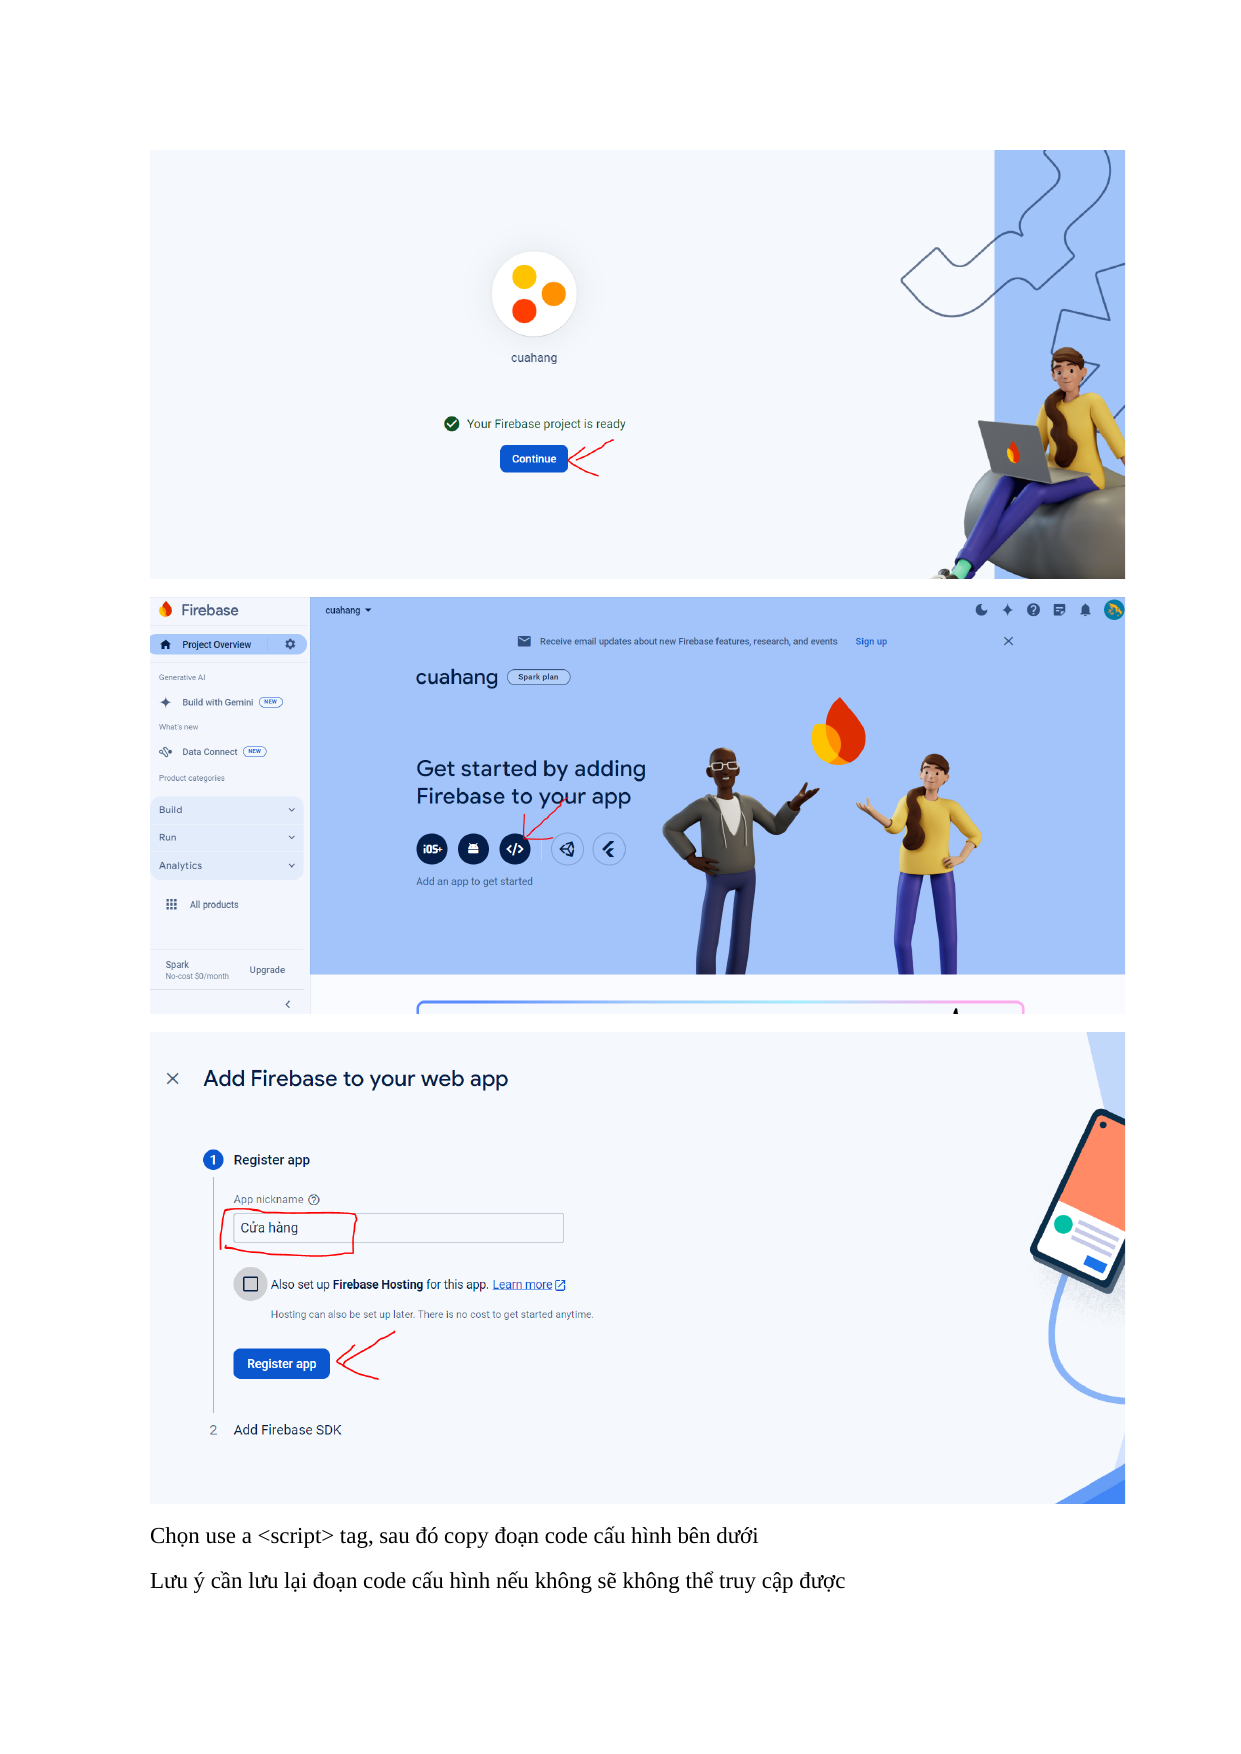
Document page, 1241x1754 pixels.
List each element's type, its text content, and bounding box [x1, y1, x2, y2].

picture [150, 597, 1125, 1014]
picture [150, 1032, 1125, 1504]
text Chọn use a <script> tag, sau đó copy đoạn code cấu hình bên dưới [150, 1522, 1090, 1548]
picture [1110, 604, 1121, 614]
text Lưu ý cần lưu lại đoạn code cấu hình nếu không sẽ không thể truy cập được [150, 1567, 1090, 1593]
picture [150, 150, 1125, 579]
